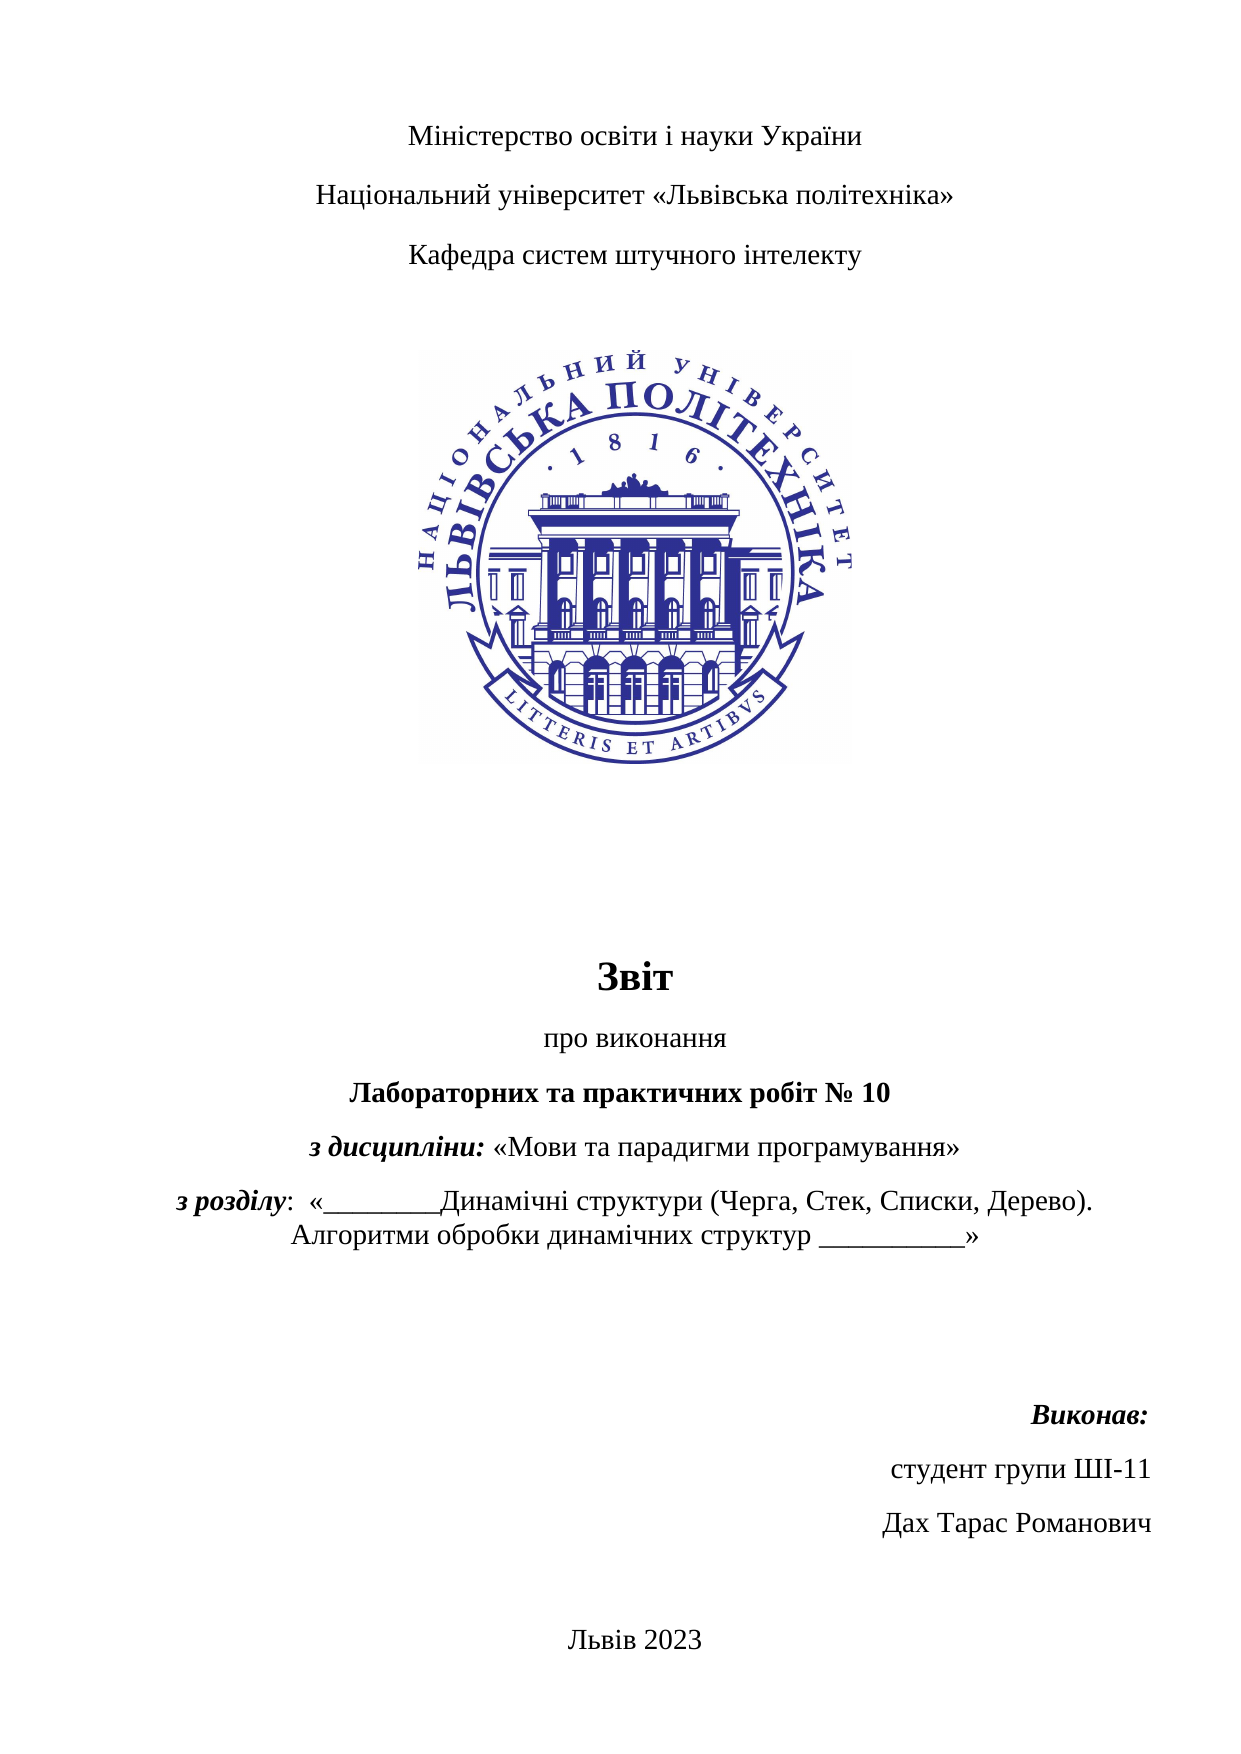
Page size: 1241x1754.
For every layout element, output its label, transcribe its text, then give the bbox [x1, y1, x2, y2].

text Лабораторних та практичних робіт № 10 [118, 1075, 1152, 1108]
text з розділу: «________Динамічні структури (Черга, Стек, Списки, Дерево). Алгоритми обробки динамічних структур __________» [118, 1183, 1152, 1251]
text Національний університет «Львівська політехніка» [118, 177, 1152, 211]
text Звіт [118, 952, 1152, 999]
picture [418, 350, 852, 764]
text Виконав: [118, 1397, 1152, 1430]
text Міністерство освіти і науки України [118, 118, 1152, 152]
text з дисципліни: «Мови та парадигми програмування» [118, 1129, 1152, 1163]
text про виконання [118, 1020, 1152, 1054]
text Дах Тарас Романович [118, 1506, 1152, 1539]
text студент групи ШІ-11 [118, 1451, 1152, 1485]
text Кафедра систем штучного інтелекту [118, 237, 1152, 270]
